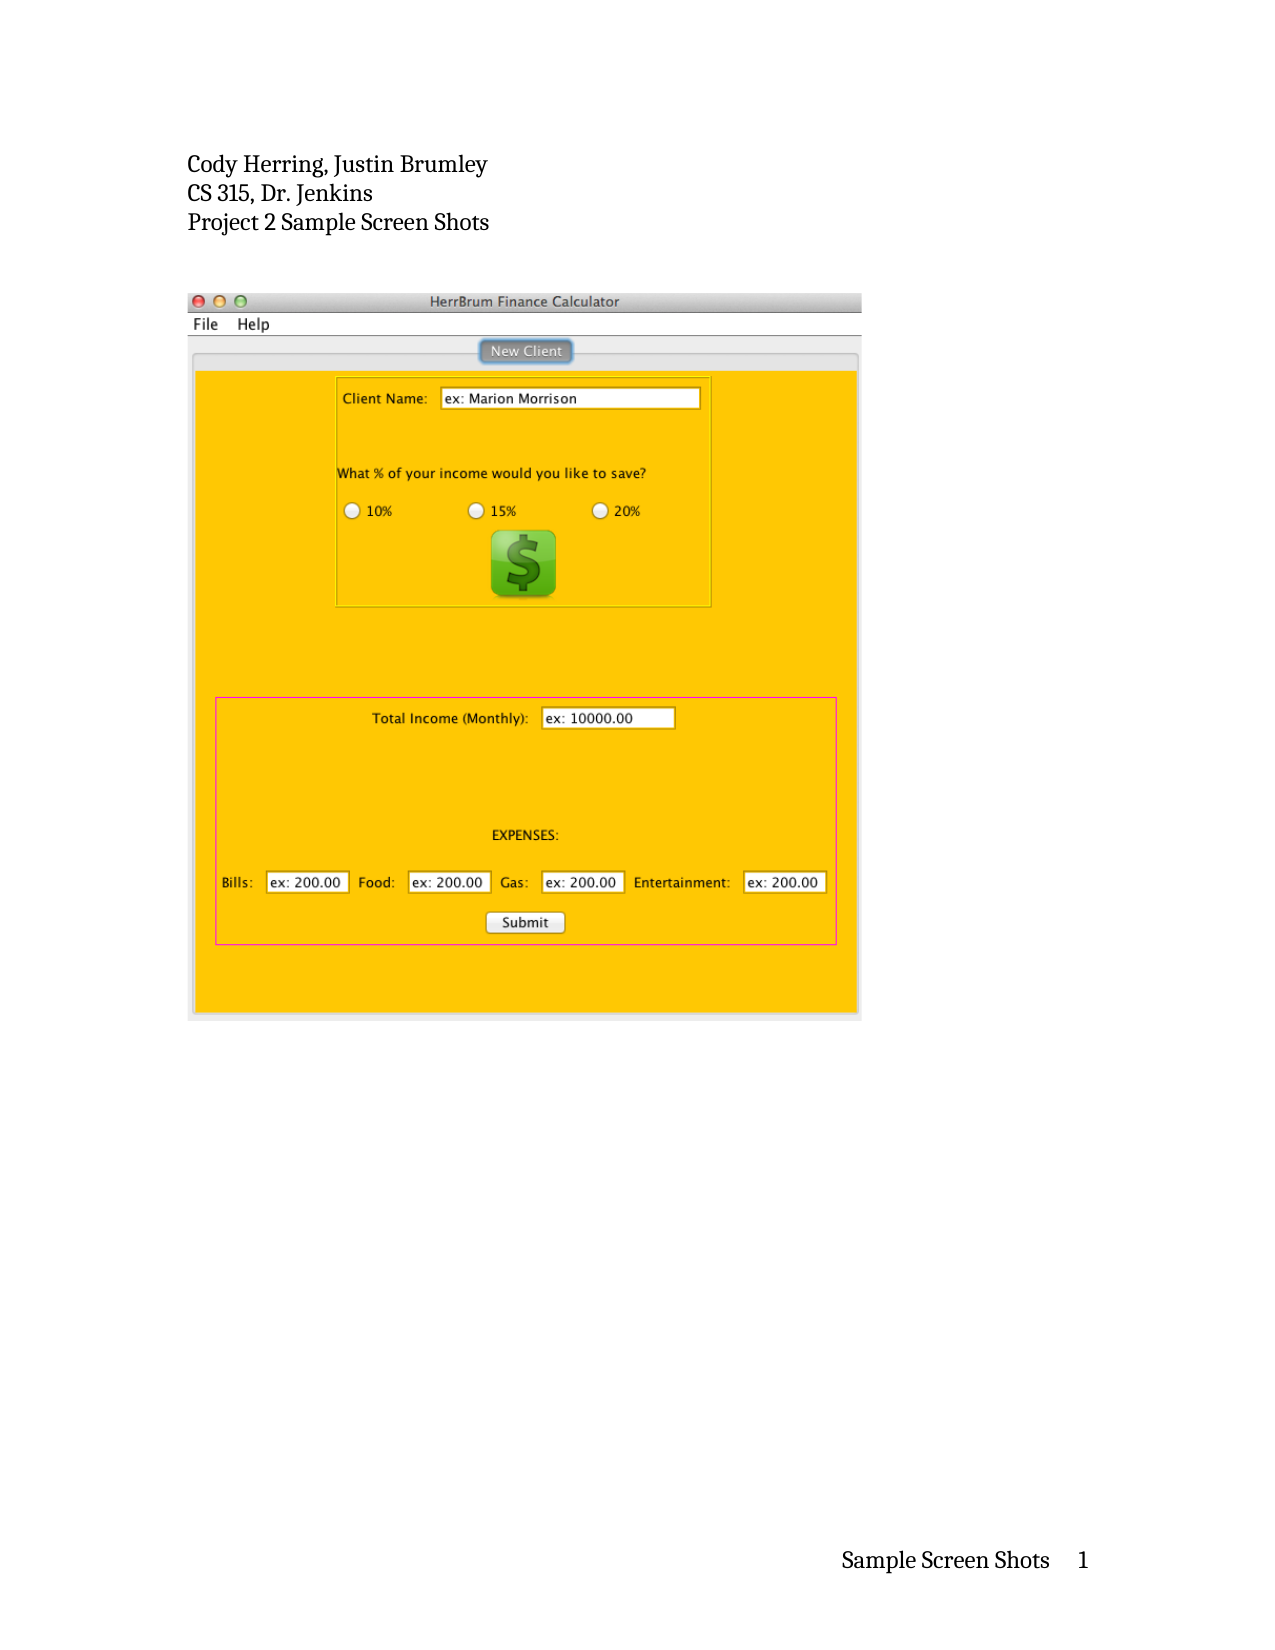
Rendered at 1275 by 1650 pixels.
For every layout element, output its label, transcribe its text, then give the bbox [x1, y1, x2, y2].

text CS 315, Dr. Jenkins [187, 179, 1087, 207]
text Cody Herring, Justin Brumley [187, 150, 1087, 179]
text Project 2 Sample Screen Shots [187, 207, 1087, 236]
picture [187, 293, 862, 1021]
